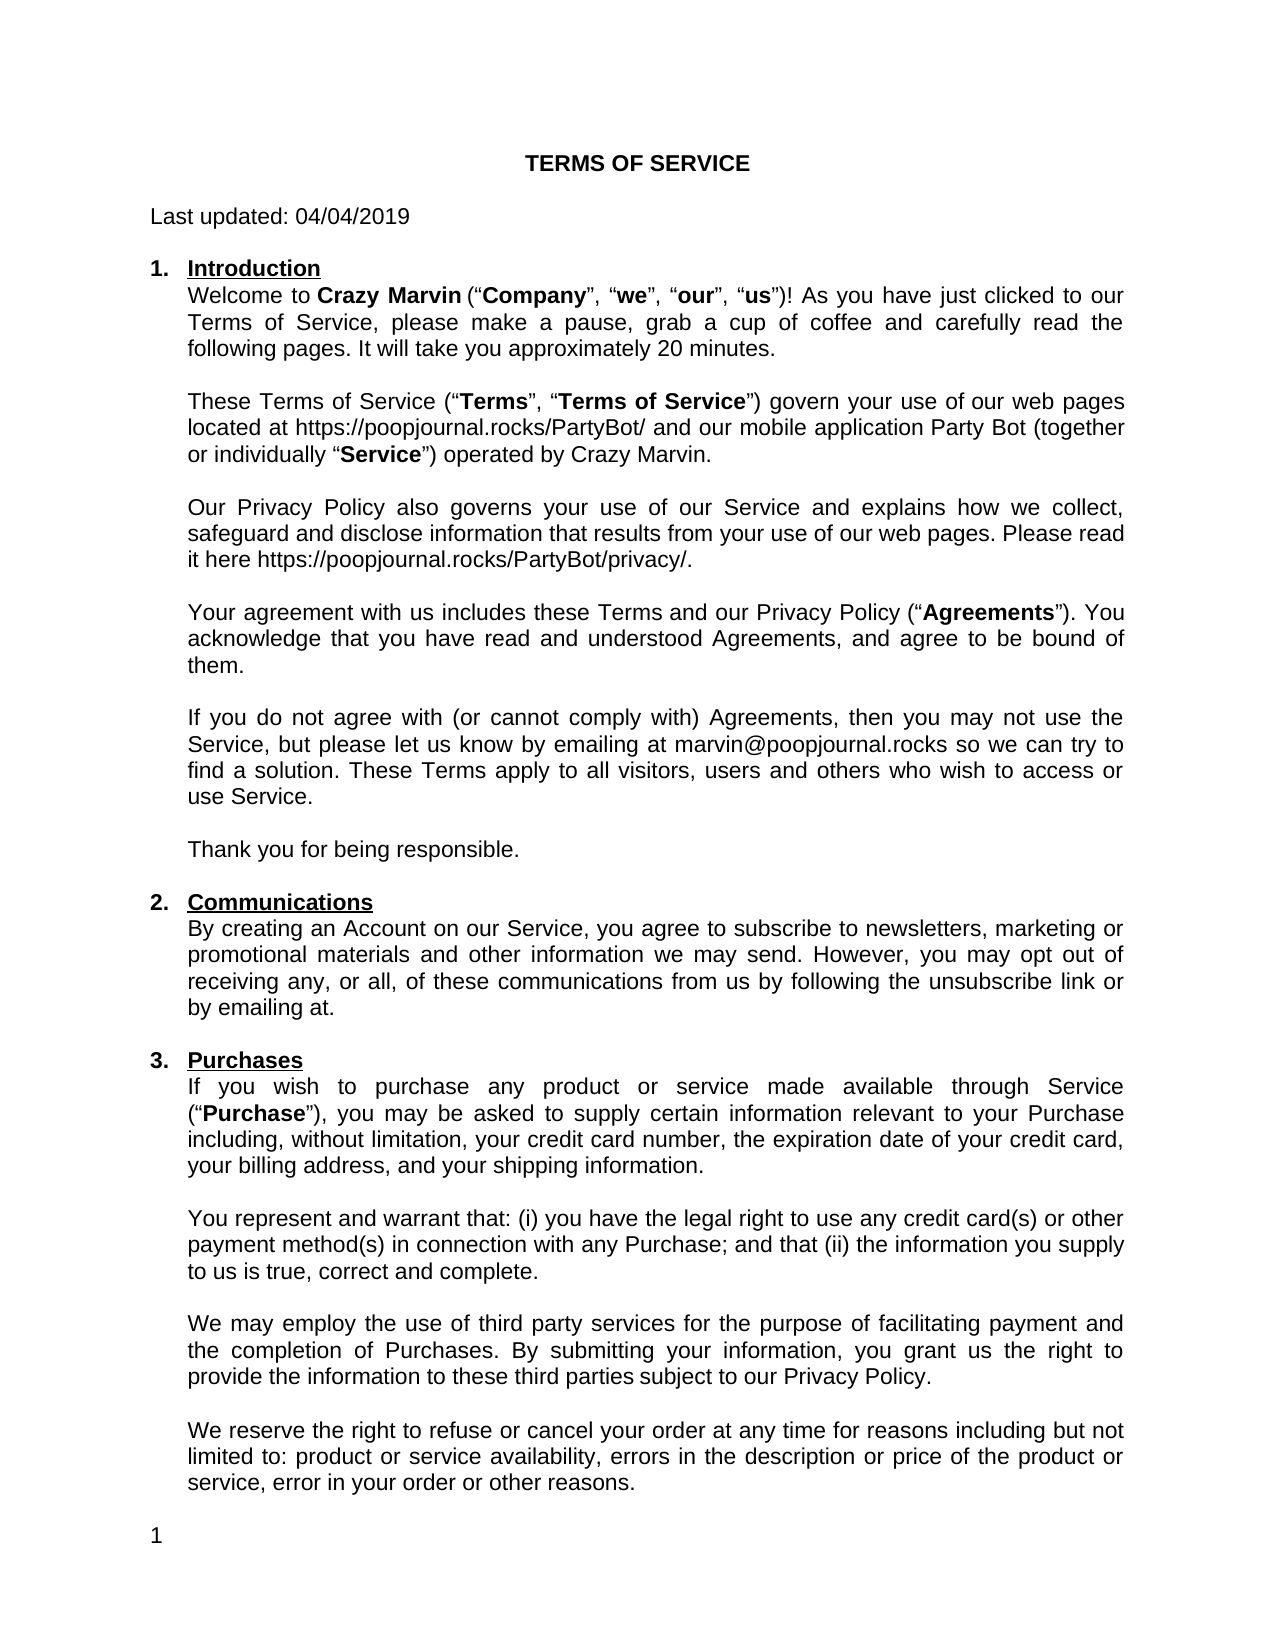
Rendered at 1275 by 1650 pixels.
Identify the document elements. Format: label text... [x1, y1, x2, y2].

text Thank you for being responsible. [187, 836, 1125, 862]
text By creating an Account on our Service, you agree to subscribe to newsletters, marketing or promotional materials and other information we may send. However, you may opt out of receiving any, or all, of these communications from us by following the unsubscribe link or by emailing at. [187, 915, 1125, 1021]
list Communications [150, 889, 1125, 915]
text Welcome to Crazy Marvin (“Company”, “we”, “our”, “us”)! As you have just clicked to our Terms of Service, please make a pause, grab a cup of coffee and carefully read the following pages. It will take you approximately 20 minutes. [187, 282, 1125, 362]
list Introduction [150, 255, 1125, 282]
text We reserve the right to refuse or cancel your order at any time for reasons including but not limited to: product or service availability, errors in the description or price of the product or service, error in your order or other reasons. [187, 1417, 1125, 1496]
text Our Privacy Policy also governs your use of our Service and explains how we collect, safeguard and disclose information that results from your use of our web pages. Please read it here https://poopjournal.rocks/PartyBot/privacy/. [187, 493, 1125, 572]
text TERMS OF SERVICE [150, 150, 1125, 176]
text Your agreement with us includes these Terms and our Privacy Policy (“Agreements”). You acknowledge that you have read and understood Agreements, and agree to be bound of them. [187, 599, 1125, 678]
text Last updated: 04/04/2019 [150, 203, 1125, 229]
text If you wish to purchase any product or service made available through Service (“Purchase”), you may be asked to supply certain information relevant to your Purchase including, without limitation, your credit card number, the expiration date of your credit card, your billing address, and your shipping information. [187, 1073, 1125, 1179]
text We may employ the use of third party services for the purpose of facilitating payment and the completion of Purchases. By submitting your information, you grant us the right to provide the information to these third parties subject to our Privacy Policy. [187, 1310, 1125, 1390]
list Purchases [150, 1047, 1125, 1073]
text These Terms of Service (“Terms”, “Terms of Service”) govern your use of our web pages located at https://poopjournal.rocks/PartyBot/ and our mobile application Party Bot (together or individually “Service”) operated by Crazy Marvin. [187, 388, 1125, 467]
text If you do not agree with (or cannot comply with) Agreements, then you may not use the Service, but please let us know by emailing at marvin@poopjournal.rocks so we can try to find a solution. These Terms apply to all visitors, users and others who wish to access or use Service. [187, 704, 1125, 810]
text You represent and warrant that: (i) you have the legal right to use any credit card(s) or other payment method(s) in connection with any Purchase; and that (ii) the information you supply to us is true, correct and complete. [187, 1205, 1125, 1284]
